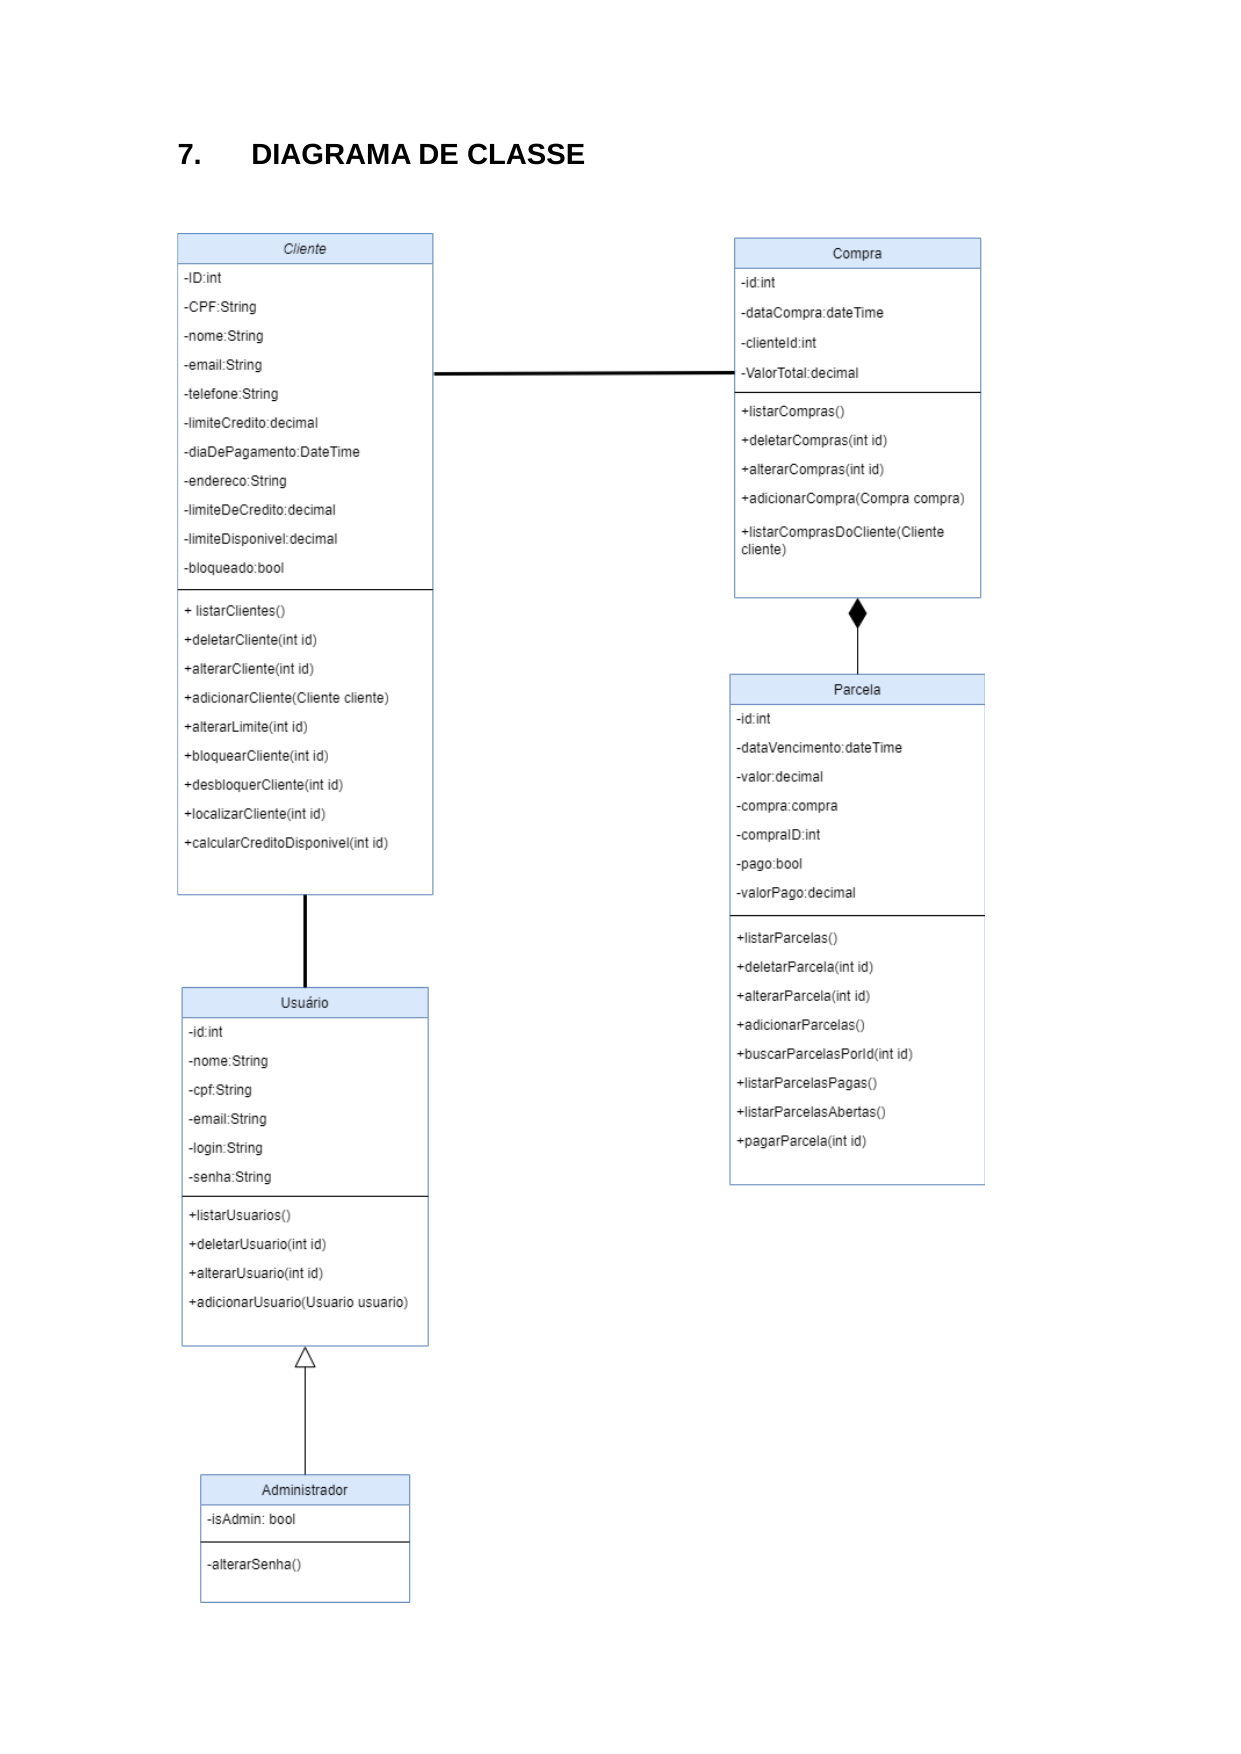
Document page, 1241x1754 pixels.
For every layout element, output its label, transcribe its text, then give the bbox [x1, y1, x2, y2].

subtitle DIAGRAMA DE CLASSE [177, 137, 1123, 170]
picture [177, 233, 985, 1603]
